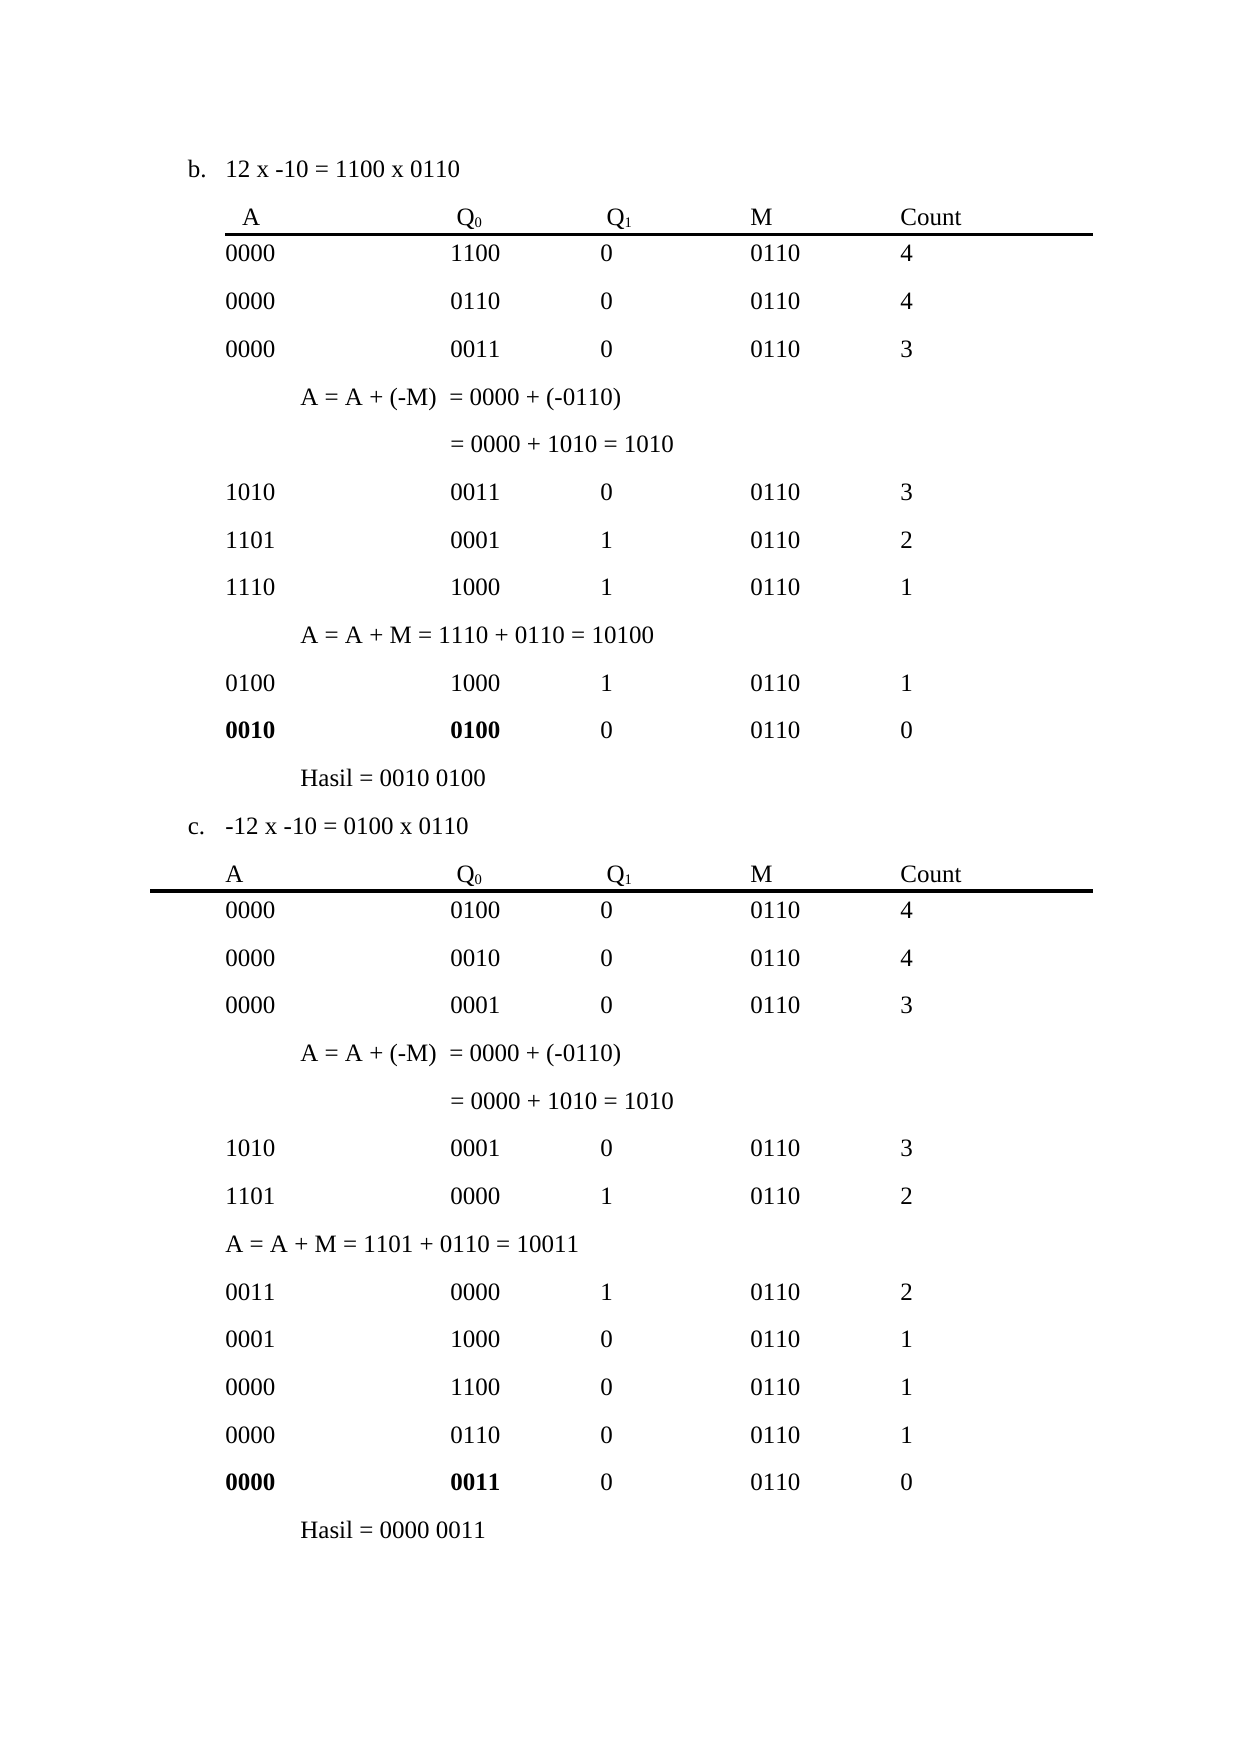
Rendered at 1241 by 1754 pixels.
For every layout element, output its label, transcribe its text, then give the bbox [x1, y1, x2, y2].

text Hasil = 0000 0011 [150, 1515, 979, 1544]
text 1010 0001 0 0110 3 [150, 1133, 979, 1162]
text 0000 0100 0 0110 4 [150, 895, 979, 924]
text 0100 1000 1 0110 1 [150, 668, 979, 697]
text 0000 0110 0 0110 4 [150, 286, 979, 315]
text 0000 0011 0 0110 3 [150, 334, 979, 363]
text 1010 0011 0 0110 3 [150, 477, 979, 506]
text A Q0 Q1 M Count [225, 202, 1093, 233]
text = 0000 + 1010 = 1010 [375, 429, 979, 458]
list -12 x -10 = 0100 x 0110 [188, 811, 979, 840]
text A = A + (-M) = 0000 + (-0110) [225, 1038, 979, 1067]
text A = A + (-M) = 0000 + (-0110) [225, 382, 979, 410]
text 0000 1100 0 0110 1 [150, 1372, 979, 1401]
text 0011 0000 1 0110 2 [150, 1277, 979, 1305]
text 1101 0000 1 0110 2 [150, 1181, 979, 1210]
text 0001 1000 0 0110 1 [150, 1324, 979, 1353]
text 0000 0011 0 0110 0 [150, 1467, 979, 1496]
text 0000 0110 0 0110 1 [150, 1420, 979, 1448]
text = 0000 + 1010 = 1010 [375, 1086, 979, 1114]
list 12 x -10 = 1100 x 0110 [188, 154, 979, 183]
text 0000 1100 0 0110 4 [150, 238, 979, 267]
text 0010 0100 0 0110 0 [150, 716, 979, 744]
text A = A + M = 1110 + 0110 = 10100 [150, 620, 979, 649]
text A = A + M = 1101 + 0110 = 10011 [150, 1229, 979, 1258]
text 0000 0010 0 0110 4 [150, 943, 979, 971]
text A Q0 Q1 M Count [150, 859, 1093, 889]
text 1101 0001 1 0110 2 [150, 525, 979, 553]
text 0000 0001 0 0110 3 [150, 990, 979, 1019]
text 1110 1000 1 0110 1 [150, 572, 979, 601]
text Hasil = 0010 0100 [225, 763, 979, 792]
